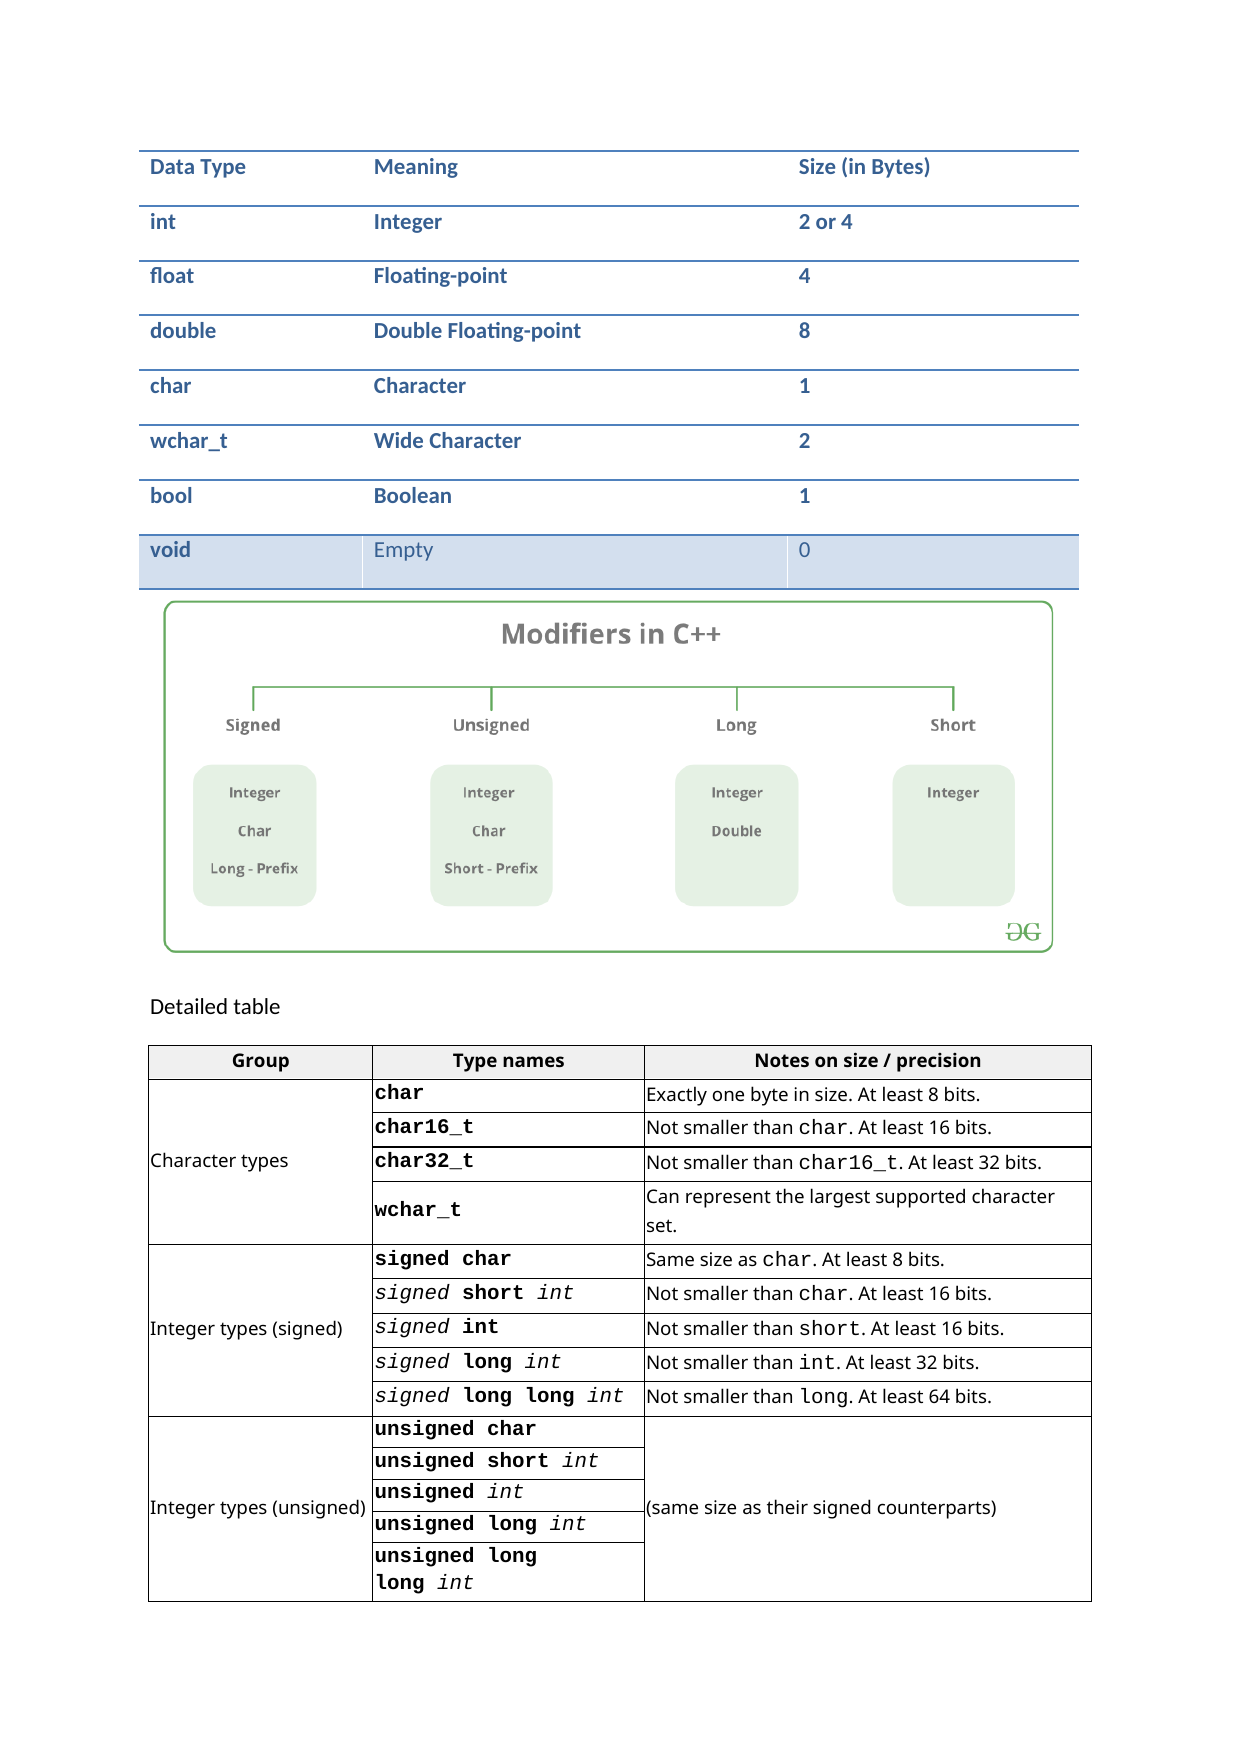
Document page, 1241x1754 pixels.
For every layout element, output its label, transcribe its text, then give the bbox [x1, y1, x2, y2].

table_cell Wide Character [363, 426, 787, 479]
table_cell 1 [788, 371, 1079, 424]
table_cell Integer types (signed) [149, 1245, 372, 1416]
table_cell void [139, 536, 362, 588]
table_cell Character [363, 371, 787, 424]
table_cell Same size as char. At least 8 bits. [645, 1245, 1091, 1278]
table_cell char32_t [373, 1148, 644, 1181]
table_cell unsigned long int [373, 1512, 644, 1542]
table_cell double [139, 316, 362, 369]
table_cell Not smaller than char16_t. At least 32 bits. [645, 1148, 1091, 1181]
table_cell char16_t [373, 1113, 644, 1146]
table_cell unsigned char [373, 1417, 644, 1447]
table_cell Exactly one byte in size. At least 8 bits. [645, 1080, 1091, 1112]
table_cell Not smaller than int. At least 32 bits. [645, 1348, 1091, 1381]
table_header Meaning [363, 152, 787, 205]
table_cell bool [139, 481, 362, 533]
table_cell 2 or 4 [788, 207, 1079, 259]
table_cell Boolean [363, 481, 787, 533]
table_cell unsigned int [373, 1480, 644, 1511]
table_cell Can represent the largest supported character set. [645, 1182, 1091, 1244]
table_cell signed long int [373, 1348, 644, 1381]
table_header Notes on size / precision [645, 1046, 1091, 1078]
table_cell int [139, 207, 362, 259]
text Detailed table [150, 992, 1090, 1020]
table_cell unsigned short int [373, 1448, 644, 1479]
table_cell float [139, 262, 362, 314]
table_cell Empty [363, 536, 787, 588]
table_cell signed int [373, 1314, 644, 1347]
table_cell Integer types (unsigned) [149, 1417, 372, 1601]
table_cell signed short int [373, 1279, 644, 1312]
table_cell signed long long int [373, 1382, 644, 1416]
table_cell 2 [788, 426, 1079, 479]
table_cell Floating-point [363, 262, 787, 314]
table_cell signed char [373, 1245, 644, 1278]
table_cell wchar_t [139, 426, 362, 479]
table_cell Not smaller than char. At least 16 bits. [645, 1279, 1091, 1312]
table_cell Character types [149, 1080, 372, 1244]
table_cell char [139, 371, 362, 424]
picture [150, 590, 1063, 967]
table_cell (same size as their signed counterparts) [645, 1417, 1091, 1601]
table_header Size (in Bytes) [788, 152, 1079, 205]
table_cell 4 [788, 262, 1079, 314]
table_cell Not smaller than char. At least 16 bits. [645, 1113, 1091, 1146]
table_cell char [373, 1080, 644, 1112]
table_cell 0 [788, 536, 1079, 588]
table_cell wchar_t [373, 1182, 644, 1244]
table_cell unsigned long long int [373, 1543, 644, 1601]
table_cell Not smaller than short. At least 16 bits. [645, 1314, 1091, 1347]
table_cell Not smaller than long. At least 64 bits. [645, 1382, 1091, 1416]
table_cell 8 [788, 316, 1079, 369]
table_header Type names [373, 1046, 644, 1078]
table_cell Double Floating-point [363, 316, 787, 369]
table_header Group [149, 1046, 372, 1078]
table_header Data Type [139, 152, 362, 205]
table_cell 1 [788, 481, 1079, 533]
table_cell Integer [363, 207, 787, 259]
